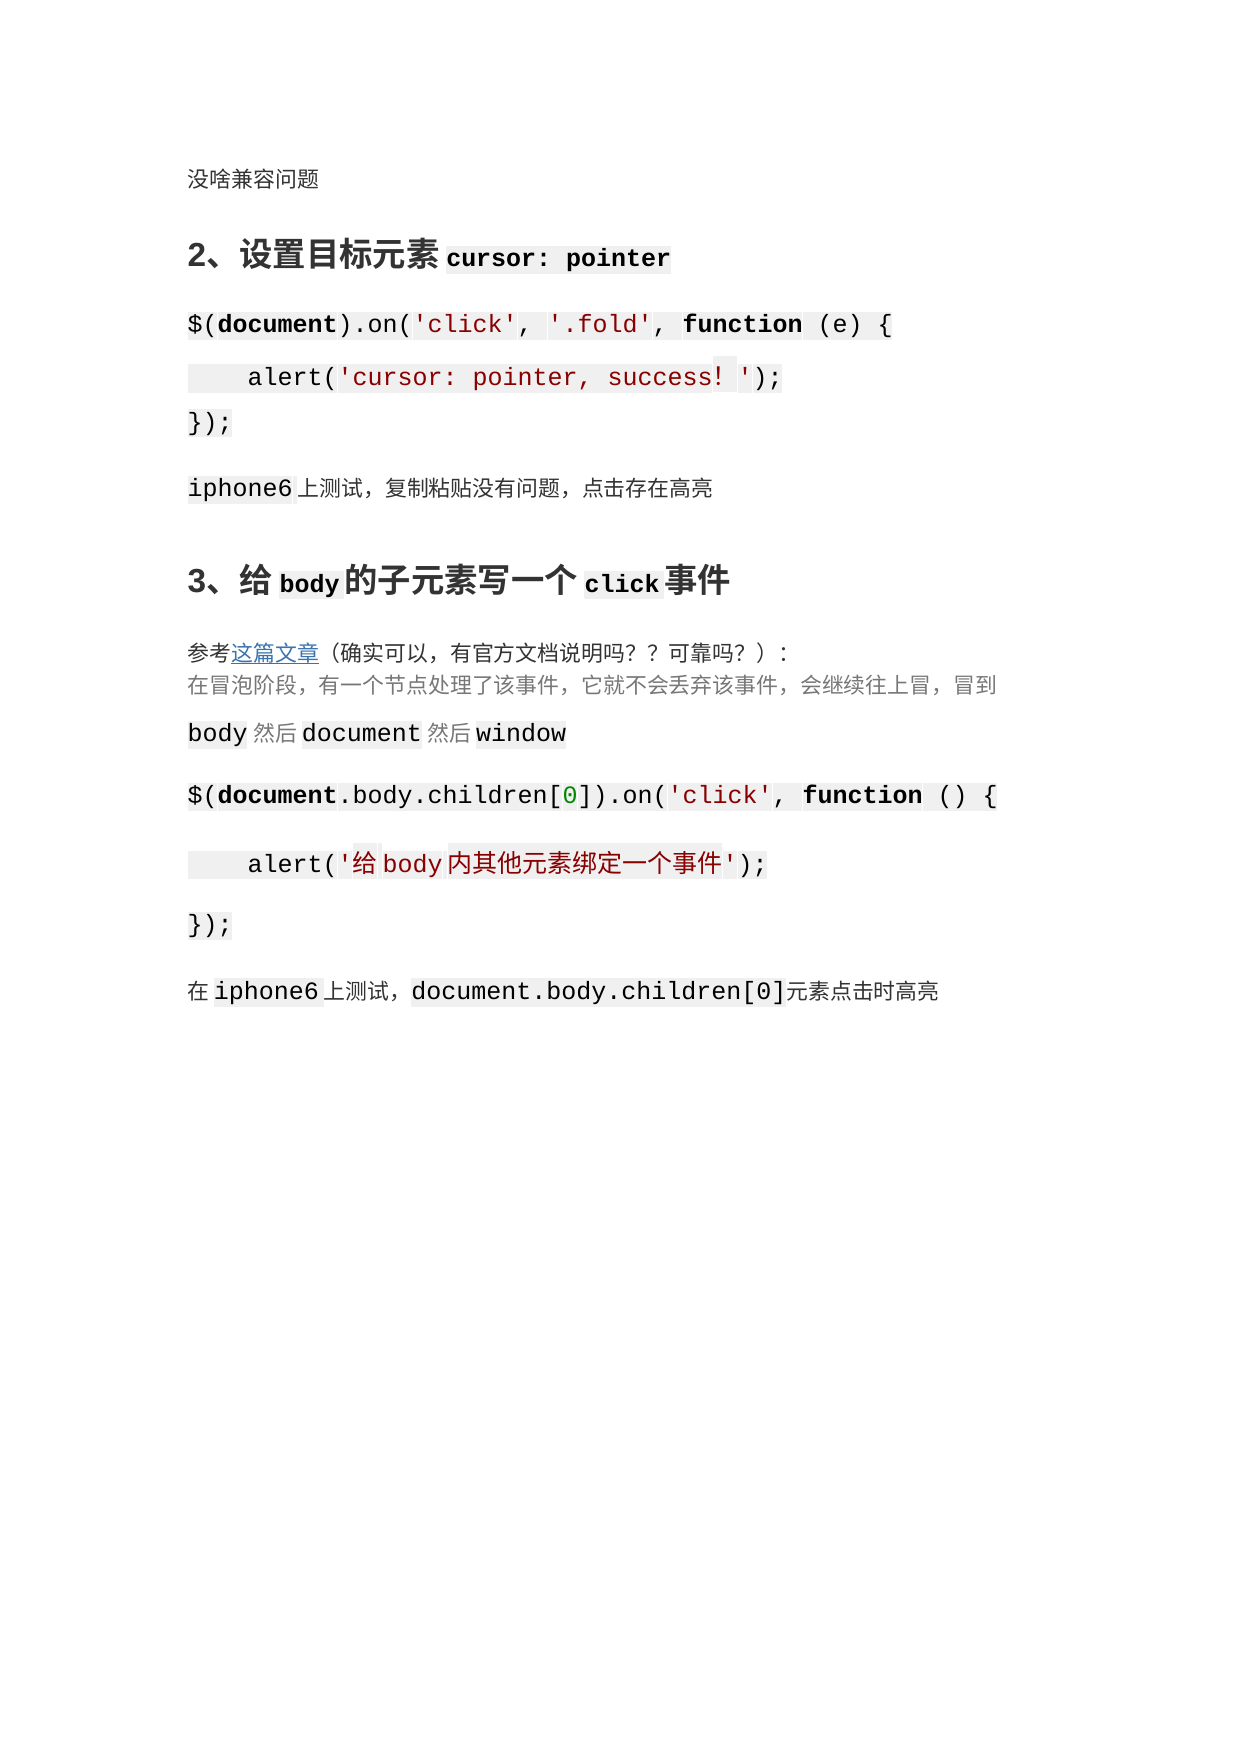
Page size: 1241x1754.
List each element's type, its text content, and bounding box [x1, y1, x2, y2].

text iphone6上测试，复制粘贴没有问题，点击存在高亮 [187, 455, 1053, 520]
text alert('给body内其他元素绑定一个事件'); [187, 829, 1053, 894]
text }); [187, 909, 1053, 942]
text 在冒泡阶段，有一个节点处理了该事件，它就不会丢弃该事件，会继续往上冒，冒到body 然后document 然后window [187, 668, 1053, 765]
text alert('cursor: pointer, success！'); [187, 342, 1053, 407]
text $(document).on('click', '.fold', function (e) { [187, 309, 1053, 342]
text 2、设置目标元素cursor: pointer [187, 219, 1053, 284]
text 没啥兼容问题 [187, 162, 1053, 194]
text 参考这篇文章（确实可以，有官方文档说明吗？？可靠吗？）： [187, 635, 1053, 668]
text $(document.body.children[0]).on('click', function () { [187, 781, 1053, 813]
text 在iphone6上测试，document.body.children[0]元素点击时高亮 [187, 958, 1053, 1023]
text }); [187, 407, 1053, 439]
text 3、给body的子元素写一个click事件 [187, 545, 1053, 610]
